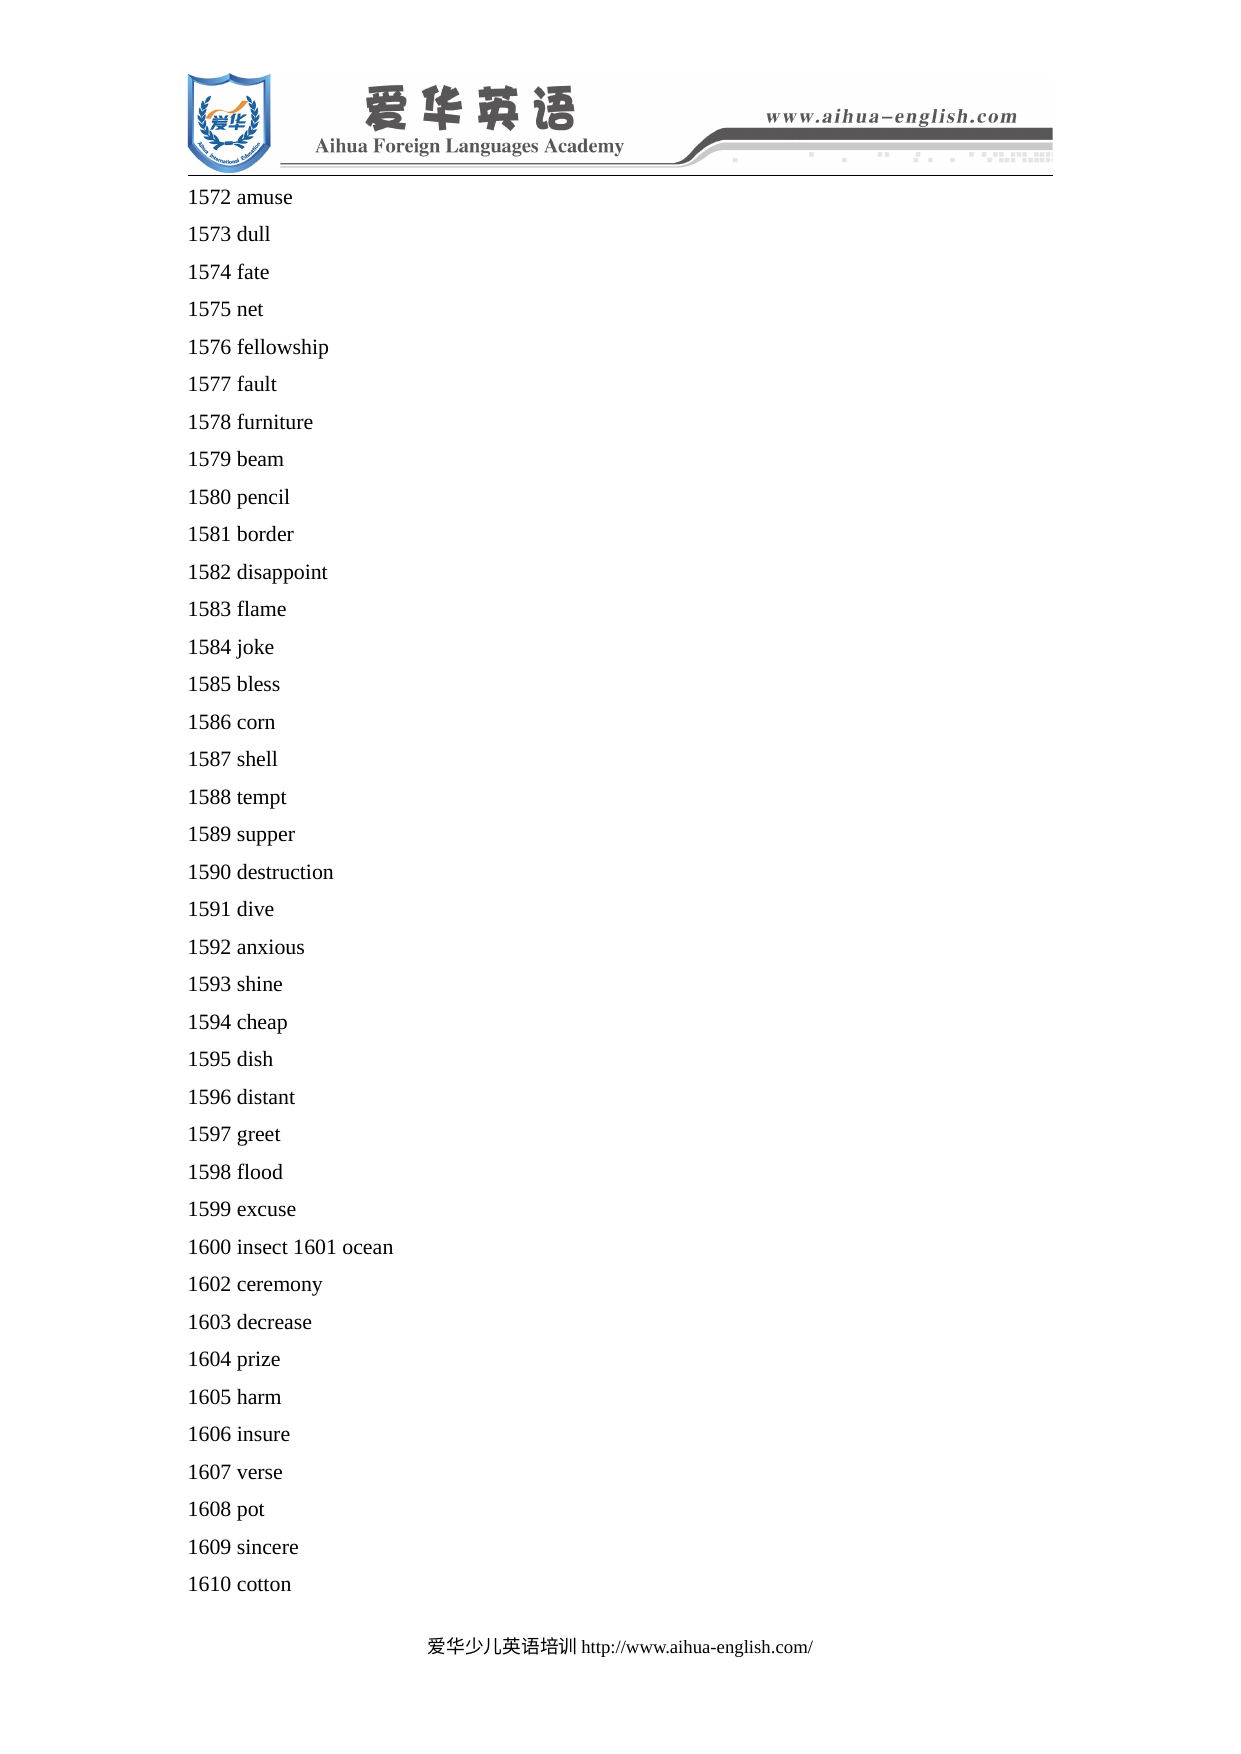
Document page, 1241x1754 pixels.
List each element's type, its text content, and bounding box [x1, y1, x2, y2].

picture [187, 73, 1053, 173]
